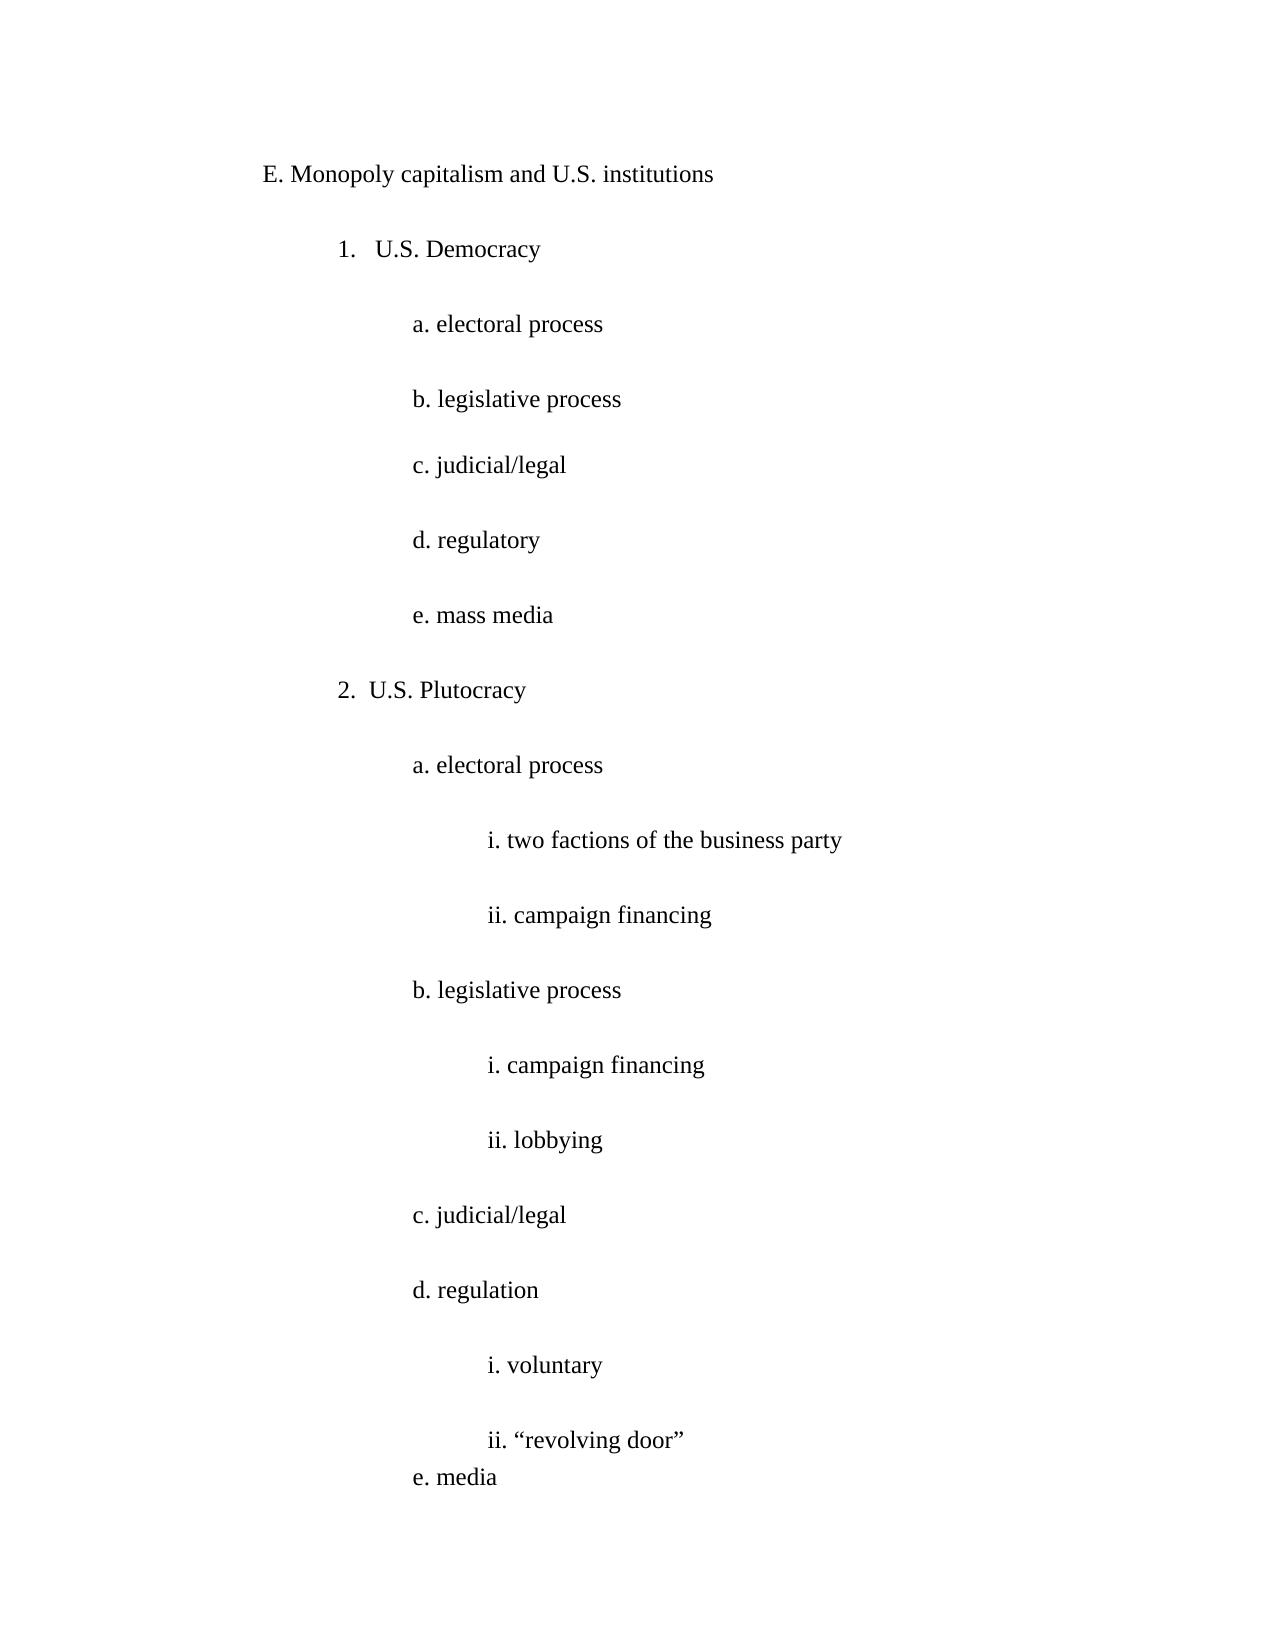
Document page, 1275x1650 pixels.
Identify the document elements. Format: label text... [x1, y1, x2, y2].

text E. Monopoly capitalism and U.S. institutions [262, 150, 1087, 187]
text d. regulation [262, 1266, 1087, 1304]
text a. electoral process [262, 741, 1087, 779]
text ii. campaign financing [412, 891, 1087, 929]
text 2. U.S. Plutocracy [262, 666, 1087, 704]
text b. legislative process [262, 966, 1087, 1004]
text i. two factions of the business party [412, 816, 1087, 854]
text i. voluntary [262, 1341, 1087, 1379]
text a. electoral process [375, 300, 1087, 337]
text i. campaign financing [262, 1041, 1087, 1079]
text c. judicial/legal [262, 1191, 1087, 1229]
text c. judicial/legal [262, 441, 1087, 479]
text ii. “revolving door” [262, 1416, 1087, 1454]
text b. legislative process [262, 375, 1087, 412]
text ii. lobbying [262, 1116, 1087, 1154]
text e. media [262, 1454, 1087, 1491]
text d. regulatory [262, 516, 1087, 554]
list U.S. Democracy [337, 225, 1087, 262]
text e. mass media [262, 591, 1087, 629]
